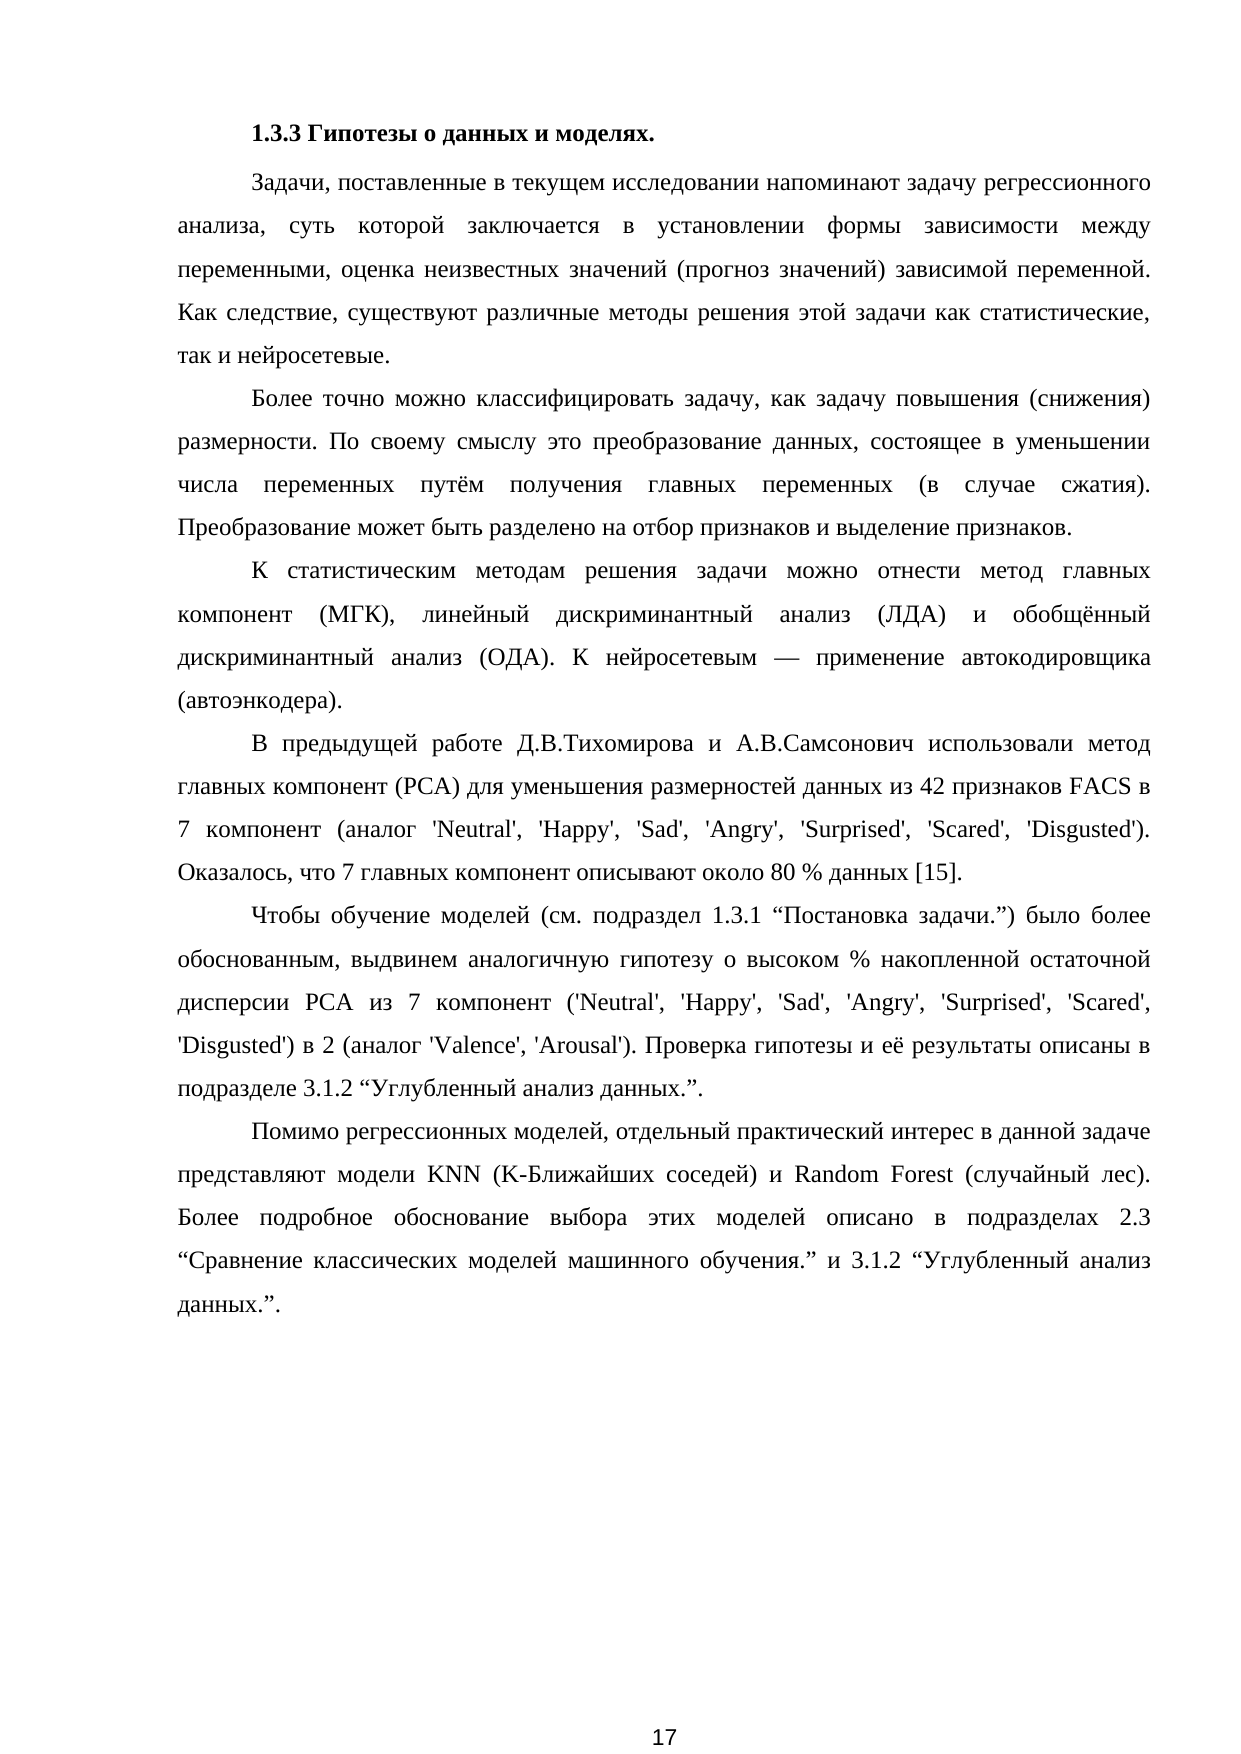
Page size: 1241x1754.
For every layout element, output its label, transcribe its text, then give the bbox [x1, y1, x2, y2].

text Чтобы обучение моделей (см. подраздел 1.3.1 “Постановка задачи.”) было более обоснованным, выдвинем аналогичную гипотезу о высоком % накопленной остаточной дисперсии PCA из 7 компонент ('Neutral', 'Happy', 'Sad', 'Angry', 'Surprised', 'Scared', 'Disgusted') в 2 (аналог 'Valence', 'Arousal'). Проверка гипотезы и её результаты описаны в подразделе 3.1.2 “Углубленный анализ данных.”. [177, 901, 1152, 1102]
text В предыдущей работе Д.В.Тихомирова и А.В.Самсонович использовали метод главных компонент (PCA) для уменьшения размерностей данных из 42 признаков FACS в 7 компонент (аналог 'Neutral', 'Happy', 'Sad', 'Angry', 'Surprised', 'Scared', 'Disgusted'). Оказалось, что 7 главных компонент описывают около 80 % данных [15]. [177, 728, 1152, 886]
text Помимо регрессионных моделей, отдельный практический интерес в данной задаче представляют модели KNN (K-Ближайших соседей) и Random Forest (случайный лес). Более подробное обоснование выбора этих моделей описано в подразделах 2.3 “Сравнение классических моделей машинного обучения.” и 3.1.2 “Углубленный анализ данных.”. [177, 1116, 1152, 1317]
text К статистическим методам решения задачи можно отнести метод главных компонент (МГК), линейный дискриминантный анализ (ЛДА) и обобщённый дискриминантный анализ (ОДА). К нейросетевым — применение автокодировщика (автоэнкодера). [177, 556, 1152, 714]
text Более точно можно классифицировать задачу, как задачу повышения (снижения) размерности. По своему смыслу это преобразование данных, состоящее в уменьшении числа переменных путём получения главных переменных (в случае сжатия). Преобразование может быть разделено на отбор признаков и выделение признаков. [177, 383, 1152, 541]
text Задачи, поставленные в текущем исследовании напоминают задачу регрессионного анализа, суть которой заключается в установлении формы зависимости между переменными, оценка неизвестных значений (прогноз значений) зависимой переменной. Как следствие, существуют различные методы решения этой задачи как статистические, так и нейросетевые. [177, 167, 1152, 369]
subtitle 1.3.3 Гипотезы о данных и моделях. [177, 118, 1152, 147]
